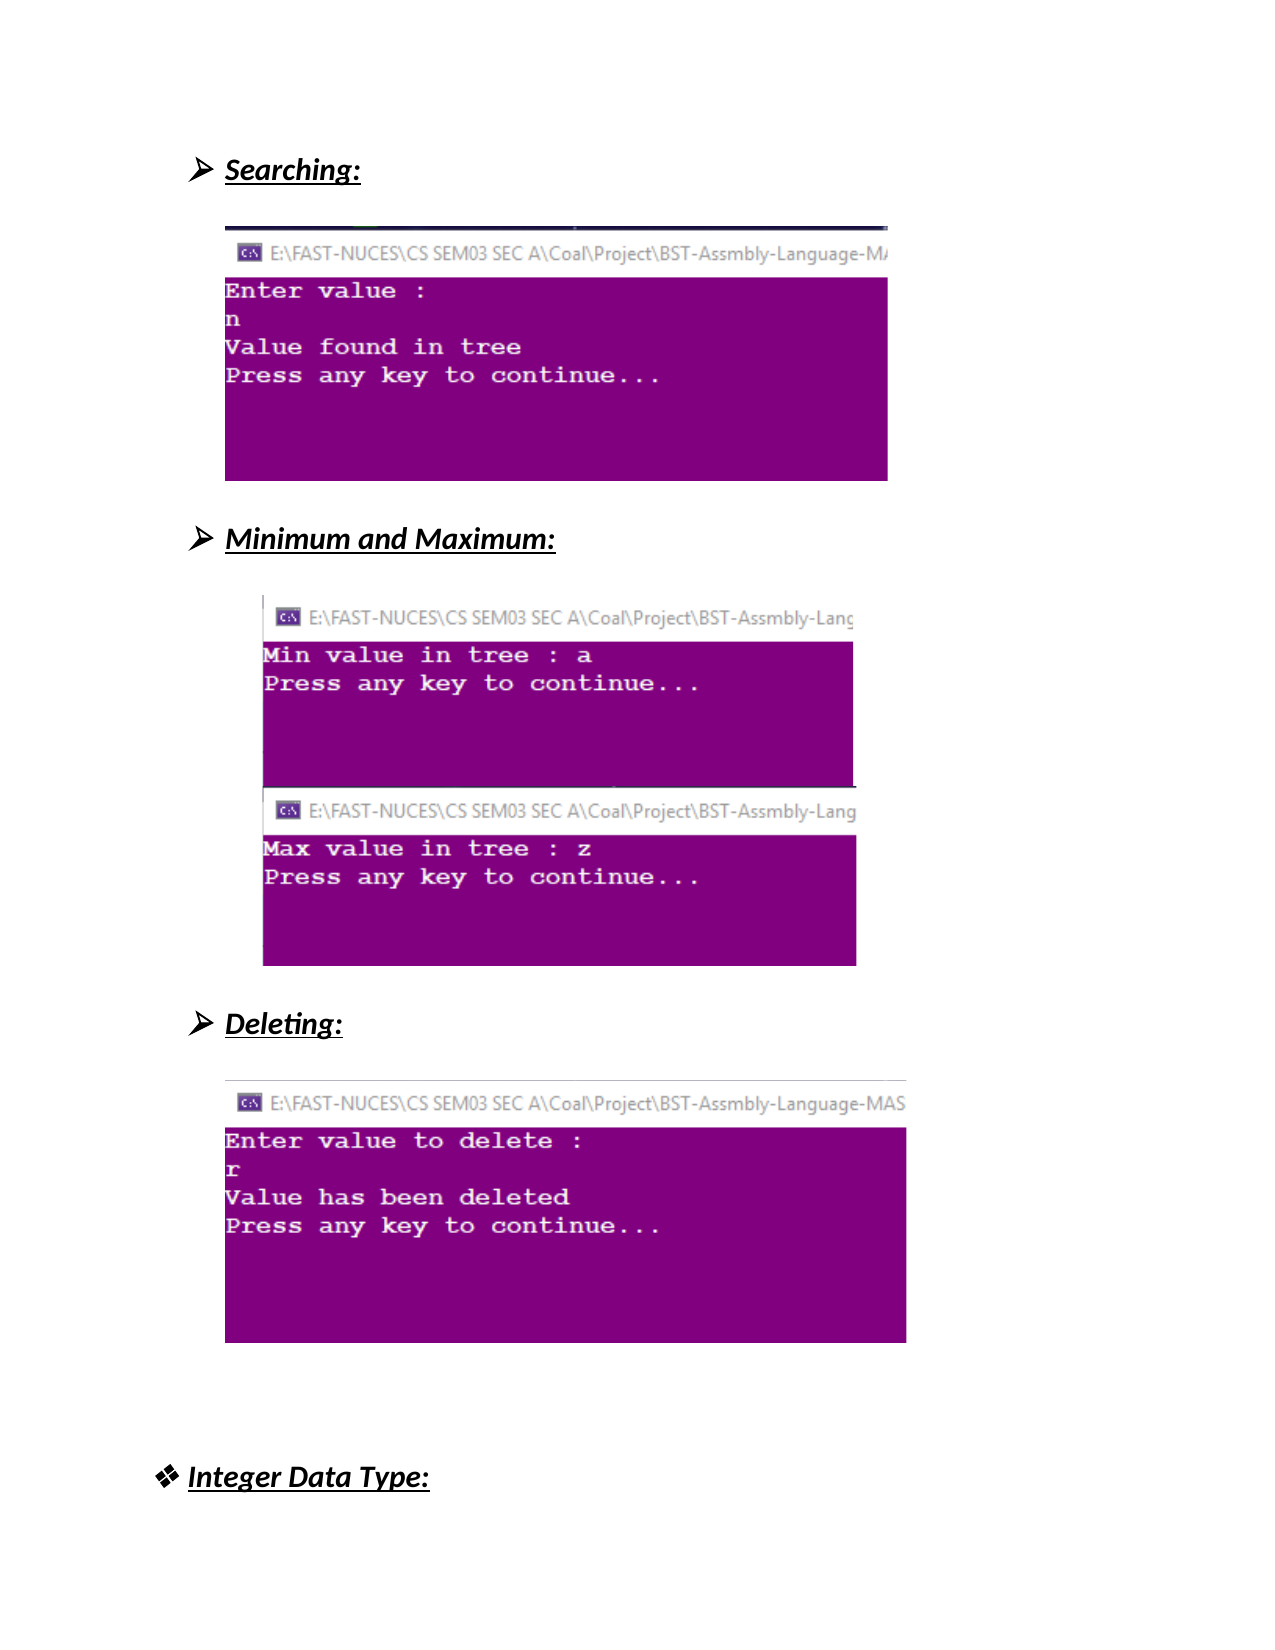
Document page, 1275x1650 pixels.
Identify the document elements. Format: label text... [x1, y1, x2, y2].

picture [262, 595, 857, 966]
list Minimum and Maximum: [187, 519, 1125, 557]
list Deleting: [187, 1004, 1125, 1042]
picture [225, 226, 888, 481]
picture [225, 1080, 907, 1343]
list Integer Data Type: [150, 1457, 1125, 1495]
list Searching: [187, 150, 1125, 188]
